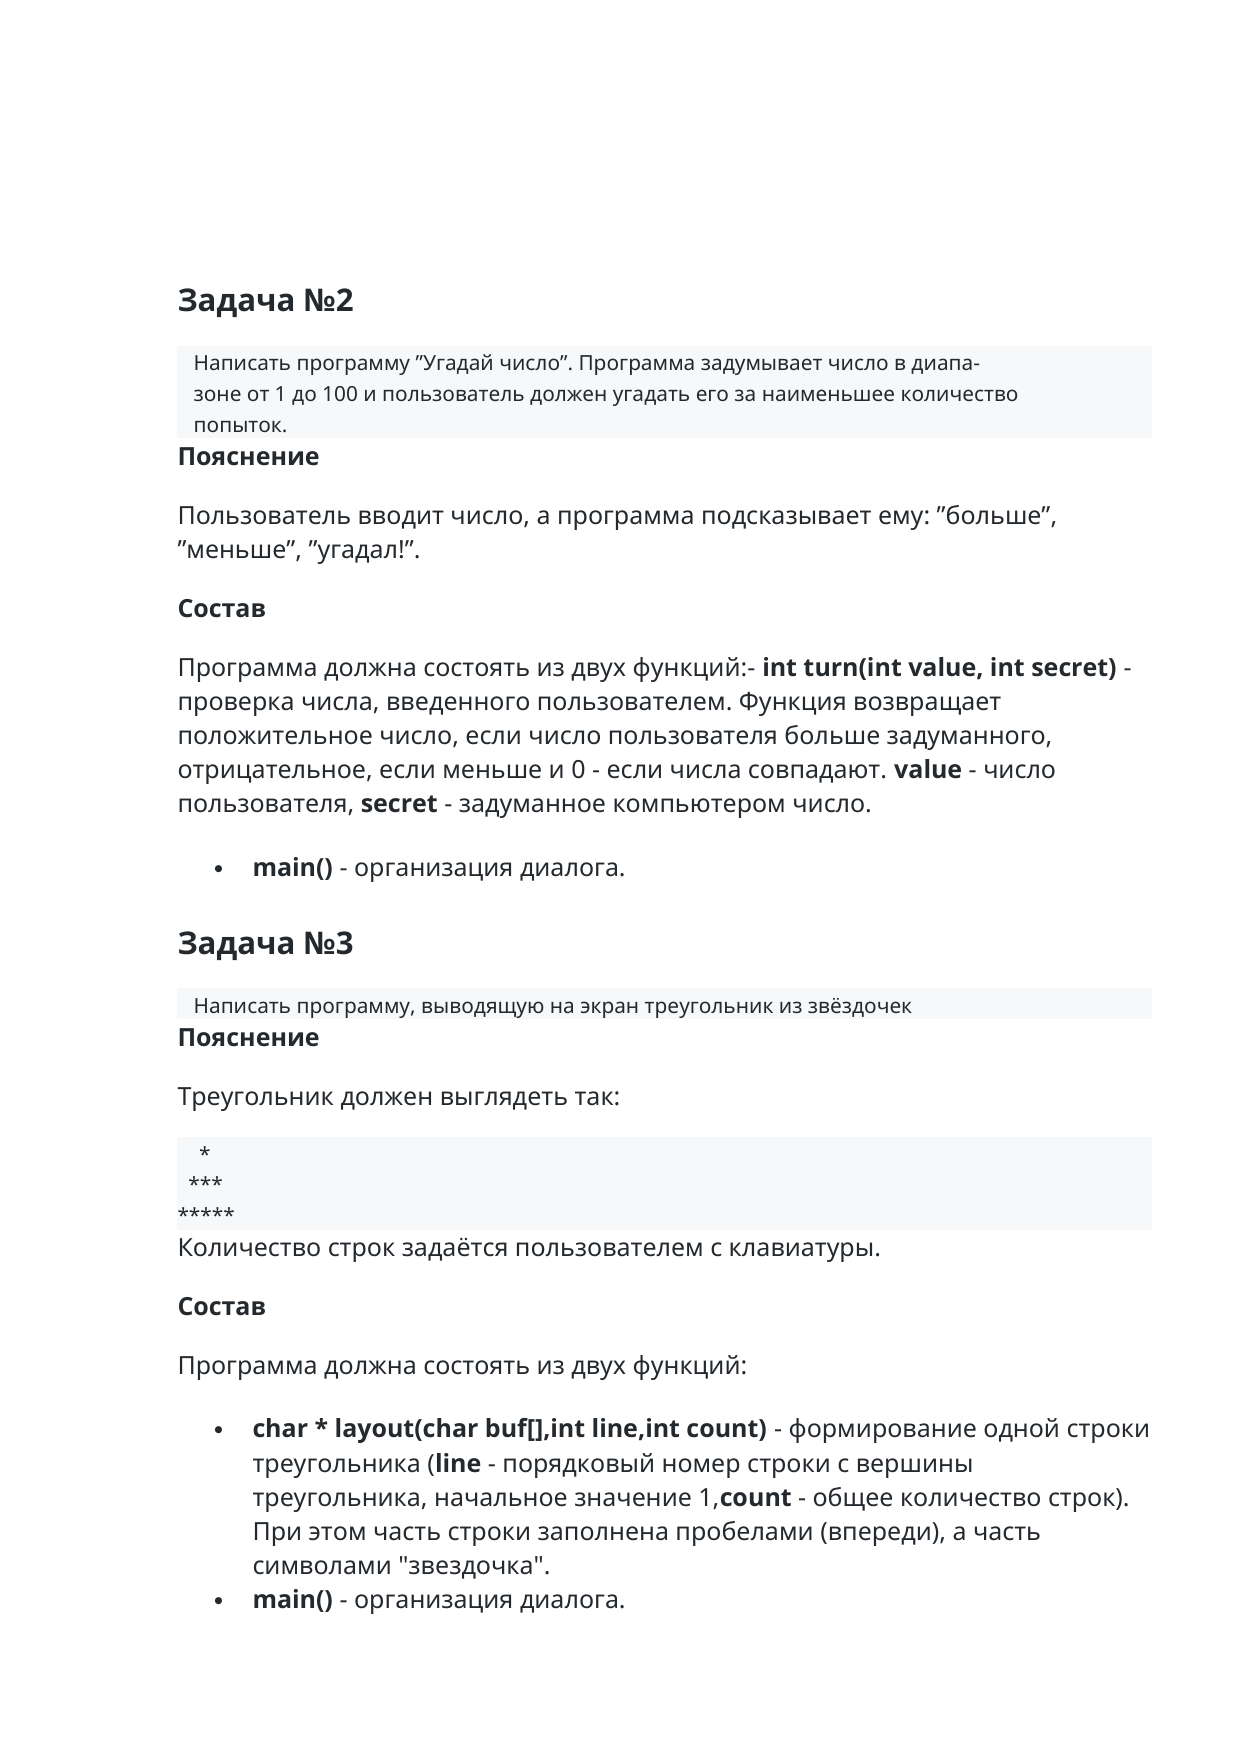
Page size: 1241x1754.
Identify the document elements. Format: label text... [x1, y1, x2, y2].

text * [177, 1137, 1152, 1168]
text Задача №2 [177, 278, 1152, 321]
text Написать программу ”Угадай число”. Программа задумывает число в диапа- [177, 346, 1152, 377]
text Треугольник должен выглядеть так: [177, 1078, 1152, 1112]
text Задача №3 [177, 921, 1152, 963]
list char * layout(char buf[],int line,int count) - формирование одной строки треугольника (line - порядковый номер строки с вершины треугольника, начальное значение 1,count - общее количество строк). При этом часть строки заполнена пробелами (впереди), а часть символами "звездочка". [215, 1411, 1152, 1581]
text Написать программу, выводящую на экран треугольник из звёздочек [177, 988, 1152, 1019]
text *** [177, 1168, 1152, 1199]
text Программа должна состоять из двух функций:- int turn(int value, int secret) - проверка числа, введенного пользователем. Функция возвращает положительное число, если число пользователя больше задуманного, отрицательное, если меньше и 0 - если числа совпадают. value - число пользователя, secret - задуманное компьютером число. [177, 650, 1152, 820]
text попыток. [177, 408, 1152, 438]
text Пояснение [177, 438, 1152, 472]
text Состав [177, 591, 1152, 625]
text Пользователь вводит число, а программа подсказывает ему: ”больше”, ”меньше”, ”угадал!”. [177, 497, 1152, 566]
text Количество строк задаётся пользователем с клавиатуры. [177, 1230, 1152, 1264]
text ***** [177, 1199, 1152, 1230]
text Пояснение [177, 1019, 1152, 1053]
list main() - организация диалога. [215, 1581, 1152, 1616]
text зоне от 1 до 100 и пользователь должен угадать его за наименьшее количество [177, 377, 1152, 408]
text Программа должна состоять из двух функций: [177, 1348, 1152, 1382]
text Состав [177, 1289, 1152, 1323]
list main() - организация диалога. [215, 849, 1152, 883]
